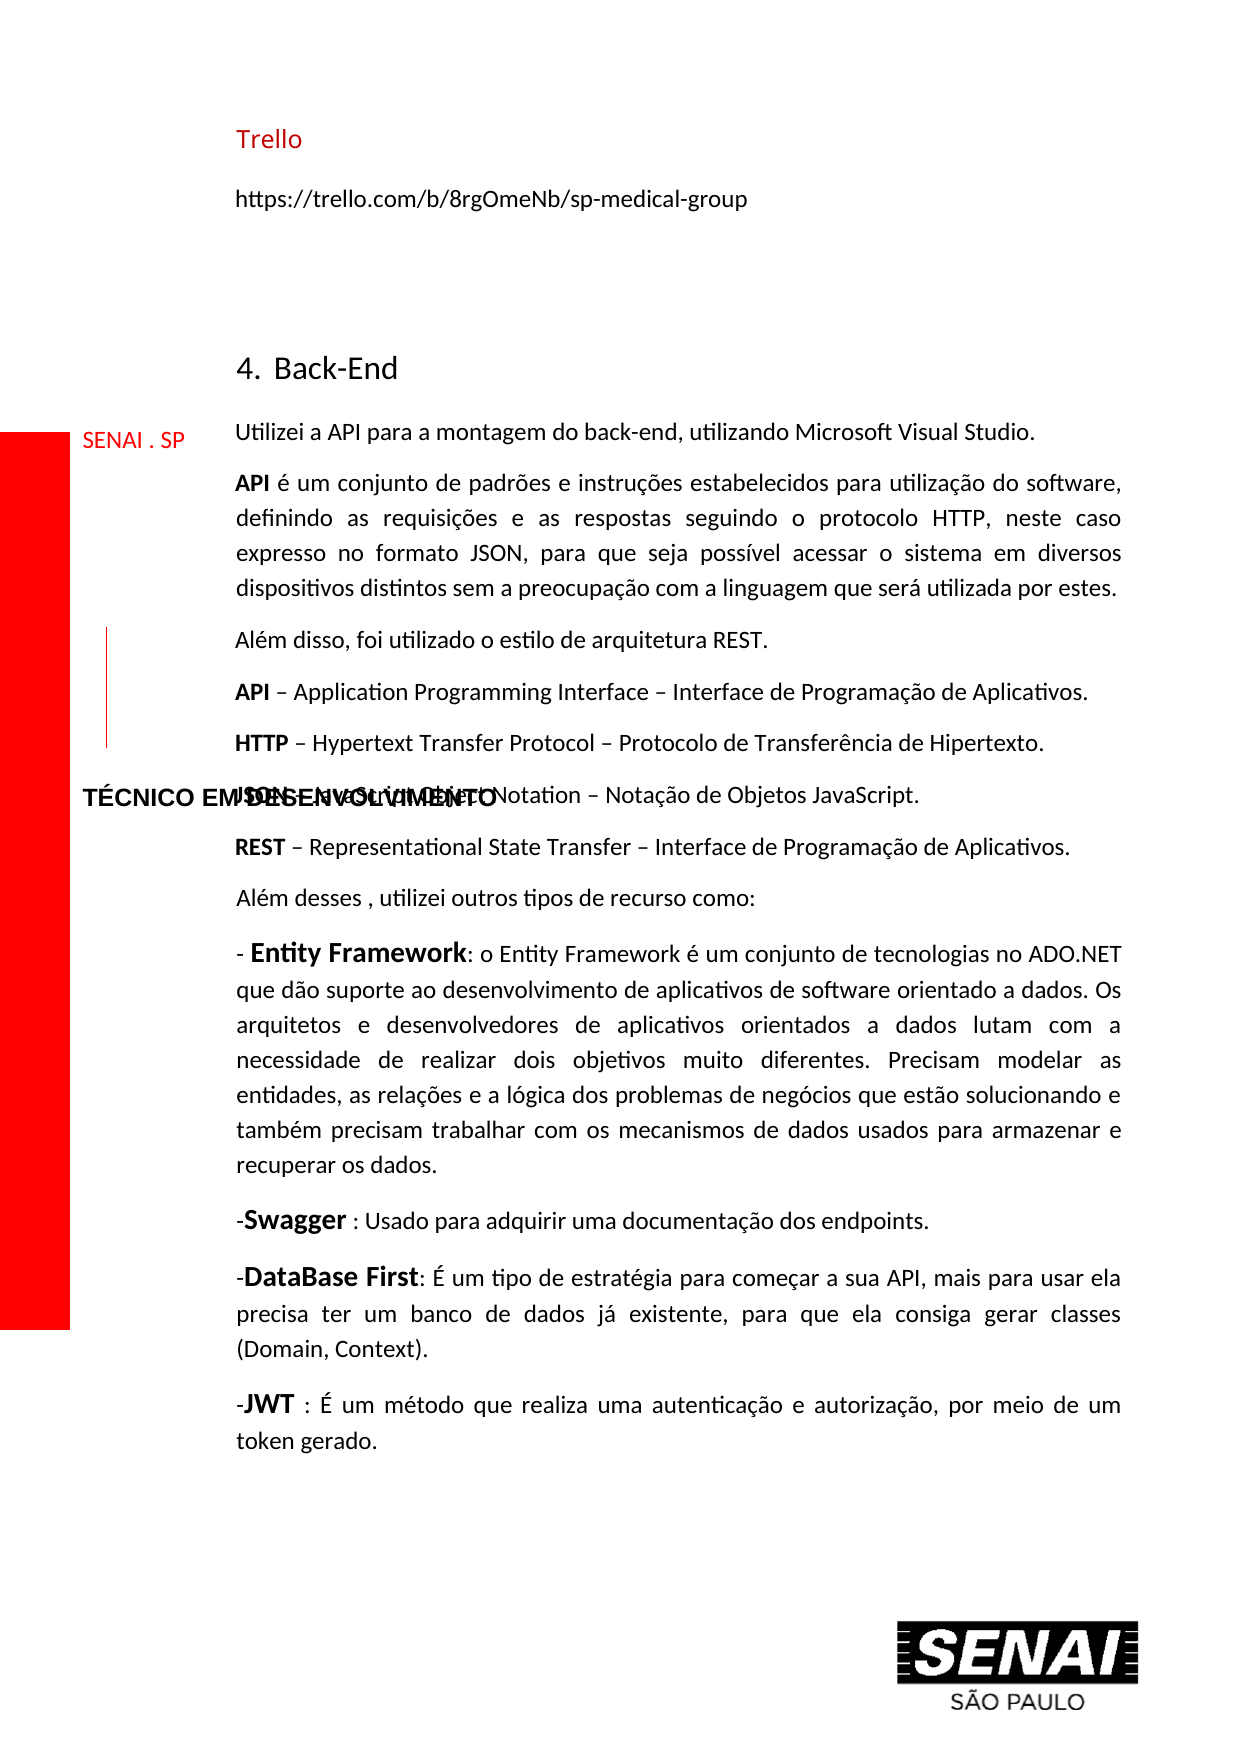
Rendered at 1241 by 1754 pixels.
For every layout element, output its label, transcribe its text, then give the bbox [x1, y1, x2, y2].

text JSON – JavaScript Object Notation – Notação de Objetos JavaScript. [235, 779, 1123, 810]
text REST – Representational State Transfer – Interface de Programação de Aplicativos. [235, 831, 1123, 861]
text Além desses , utilizei outros tipos de recurso como: [236, 882, 1123, 913]
text API – Application Programming Interface – Interface de Programação de Aplicativos. [235, 676, 1123, 706]
text HTTP – Hypertext Transfer Protocol – Protocolo de Transferência de Hipertexto. [235, 727, 1123, 758]
text -Swagger : Usado para adquirir uma documentação dos endpoints. [236, 1201, 1123, 1237]
text Utilizei a API para a montagem do back-end, utilizando Microsoft Visual Studio. [235, 416, 1123, 446]
subtitle Back-End [236, 347, 1123, 388]
text https://trello.com/b/8rgOmeNb/sp-medical-group [235, 183, 1123, 214]
text Além disso, foi utilizado o estilo de arquitetura REST. [235, 624, 1123, 655]
text -JWT : É um método que realiza uma autenticação e autorização, por meio de um token gerado. [236, 1385, 1123, 1456]
picture [897, 1614, 1143, 1710]
subtitle Trello [236, 122, 1123, 156]
text - Entity Framework: o Entity Framework é um conjunto de tecnologias no ADO.NET que dão suporte ao desenvolvimento de aplicativos de software orientado a dados. Os arquitetos e desenvolvedores de aplicativos orientados a dados lutam com a necessidade de realizar dois objetivos muito diferentes. Precisam modelar as entidades, as relações e a lógica dos problemas de negócios que estão solucionando e também precisam trabalhar com os mecanismos de dados usados para armazenar e recuperar os dados. [236, 934, 1123, 1180]
text API é um conjunto de padrões e instruções estabelecidos para utilização do software, definindo as requisições e as respostas seguindo o protocolo HTTP, neste caso expresso no formato JSON, para que seja possível acessar o sistema em diversos dispositivos distintos sem a preocupação com a linguagem que será utilizada por estes. [235, 467, 1123, 603]
text -DataBase First: É um tipo de estratégia para começar a sua API, mais para usar ela precisa ter um banco de dados já existente, para que ela consiga gerar classes (Domain, Context). [236, 1258, 1123, 1364]
